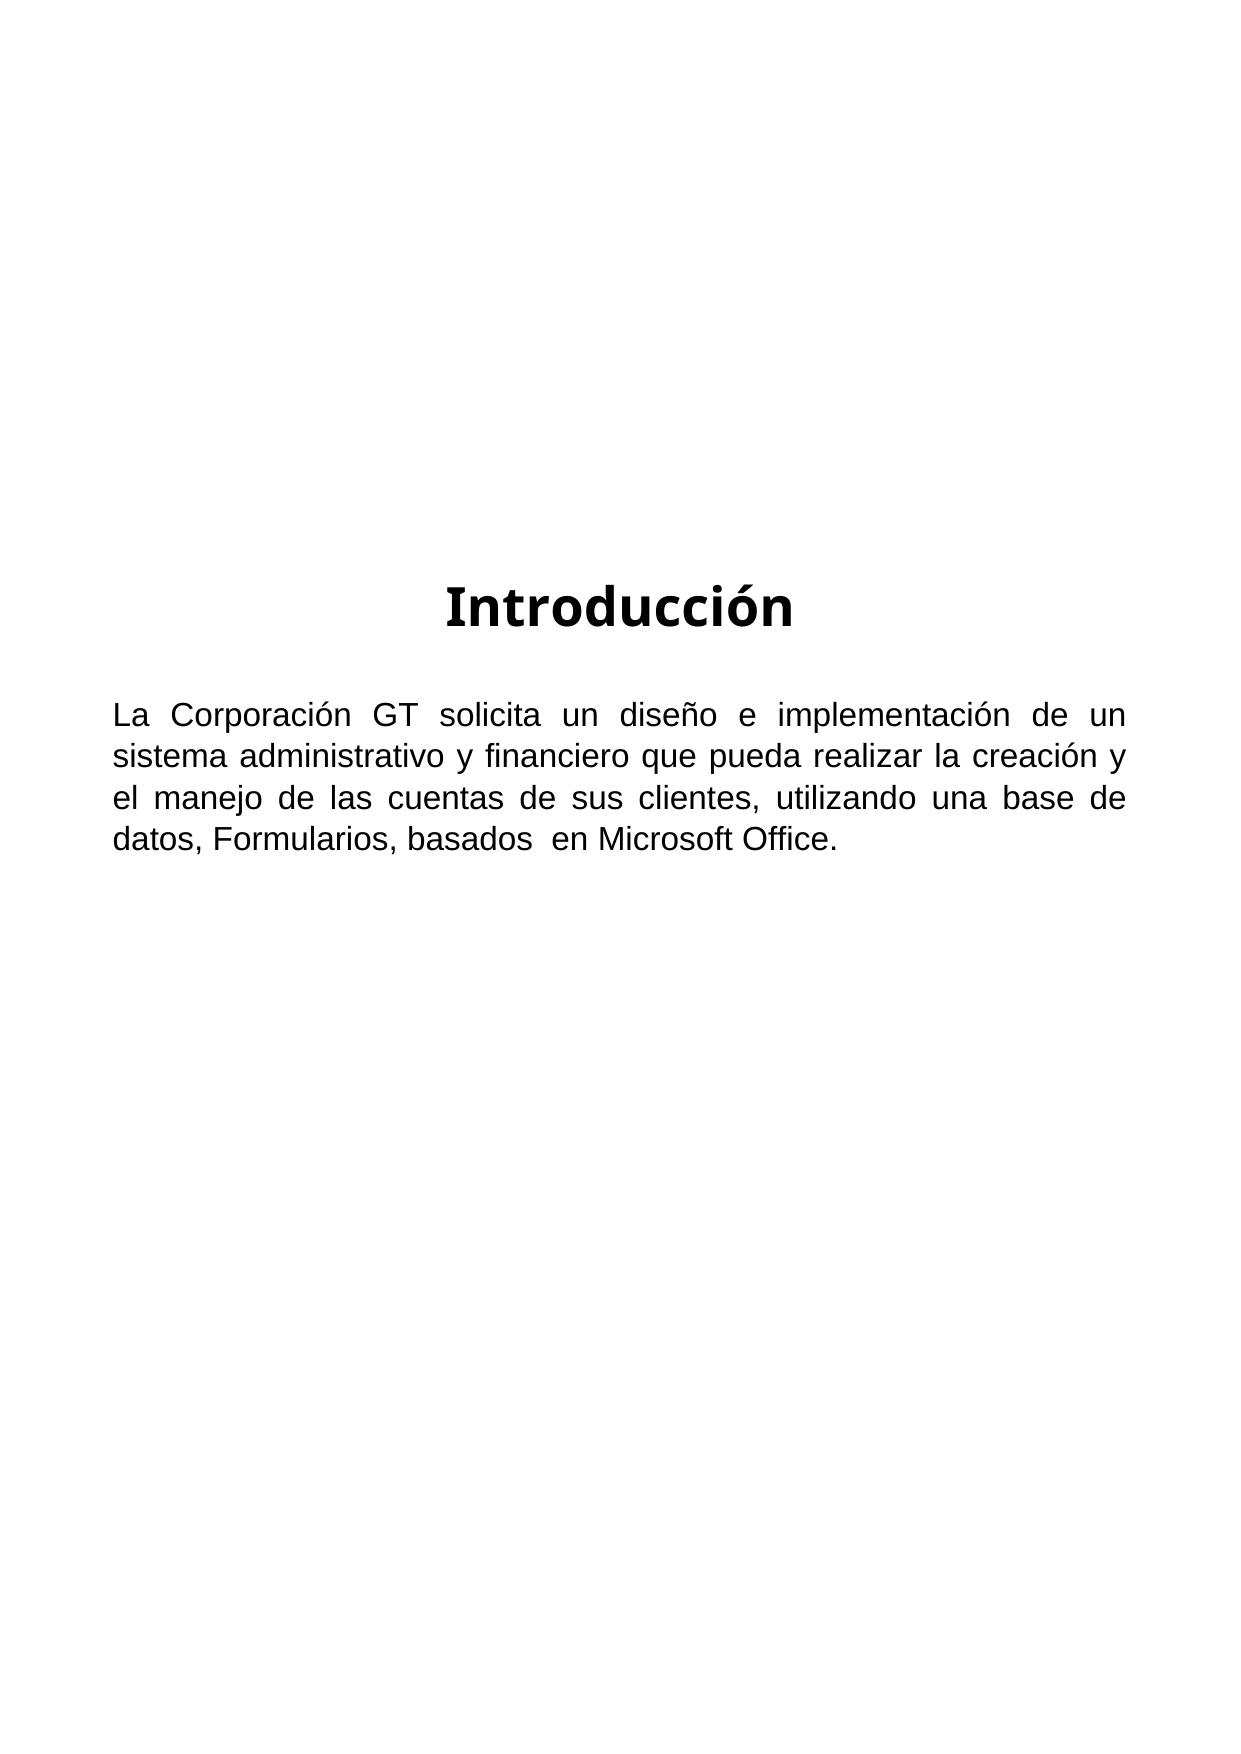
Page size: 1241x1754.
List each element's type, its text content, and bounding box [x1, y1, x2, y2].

subtitle Introducción [112, 568, 1128, 642]
text La Corporación GT solicita un diseño e implementación de un sistema administrativo y financiero que pueda realizar la creación y el manejo de las cuentas de sus clientes, utilizando una base de datos, Formularios, basados en Microsoft Office. [112, 695, 1128, 858]
